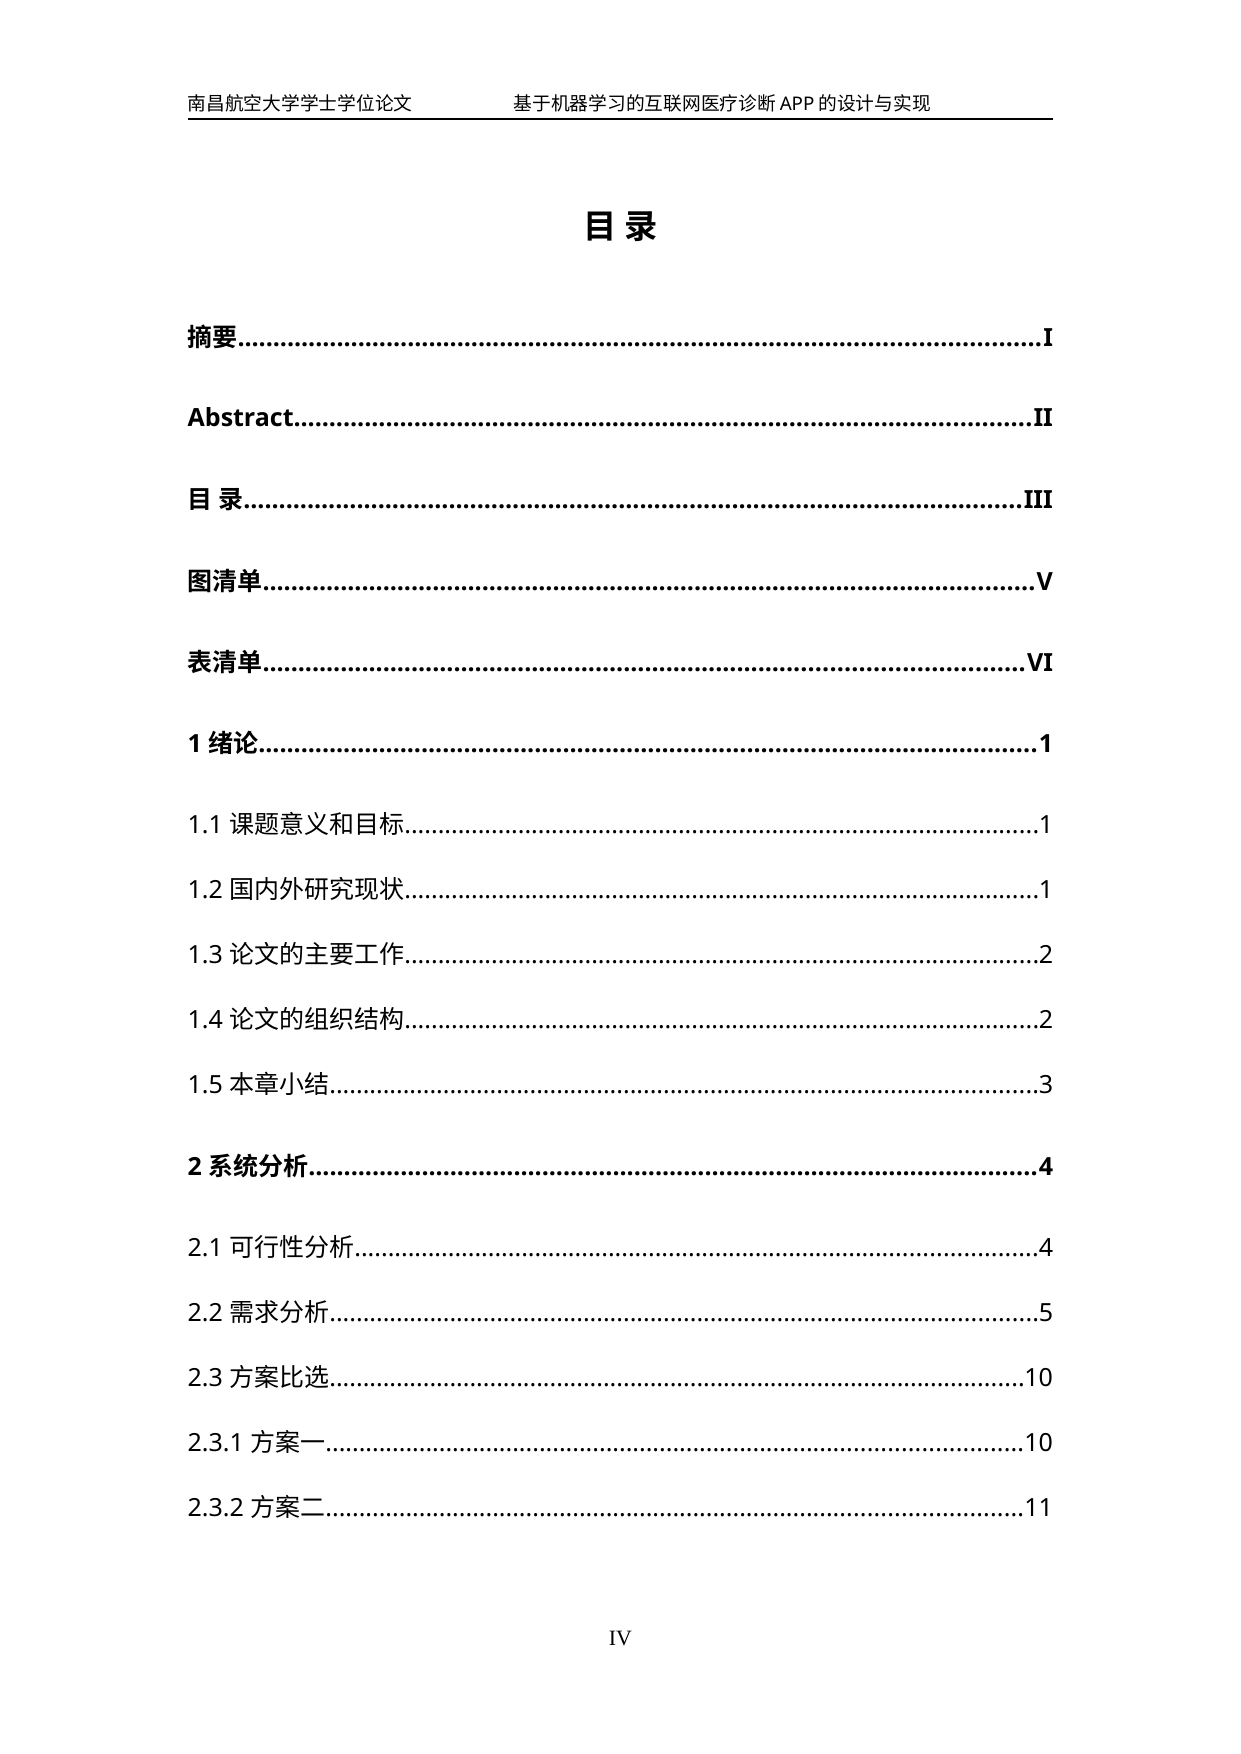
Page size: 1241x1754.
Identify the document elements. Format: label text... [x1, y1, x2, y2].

text 1.4 论文的组织结构 2 [187, 986, 1053, 1051]
text 2.3.2 方案二 11 [187, 1473, 1053, 1538]
text 目 录 [187, 200, 1053, 248]
text 1.3 论文的主要工作 2 [187, 921, 1053, 986]
text 摘要 I [187, 303, 1053, 368]
text 目 录 III [187, 466, 1053, 531]
text 1.1 课题意义和目标 1 [187, 791, 1053, 856]
text 2.2 需求分析 5 [187, 1278, 1053, 1343]
text 1.2 国内外研究现状 1 [187, 856, 1053, 921]
text 2.1 可行性分析 4 [187, 1213, 1053, 1278]
text 图清单 V [187, 547, 1053, 612]
text 2.3 方案比选 10 [187, 1343, 1053, 1408]
text 1 绪论 1 [187, 709, 1053, 774]
text Abstract II [187, 384, 1053, 449]
text 表清单 VI [187, 628, 1053, 693]
text 1.5 本章小结 3 [187, 1051, 1053, 1116]
text 2 系统分析 4 [187, 1132, 1053, 1197]
text 2.3.1 方案一 10 [187, 1408, 1053, 1473]
